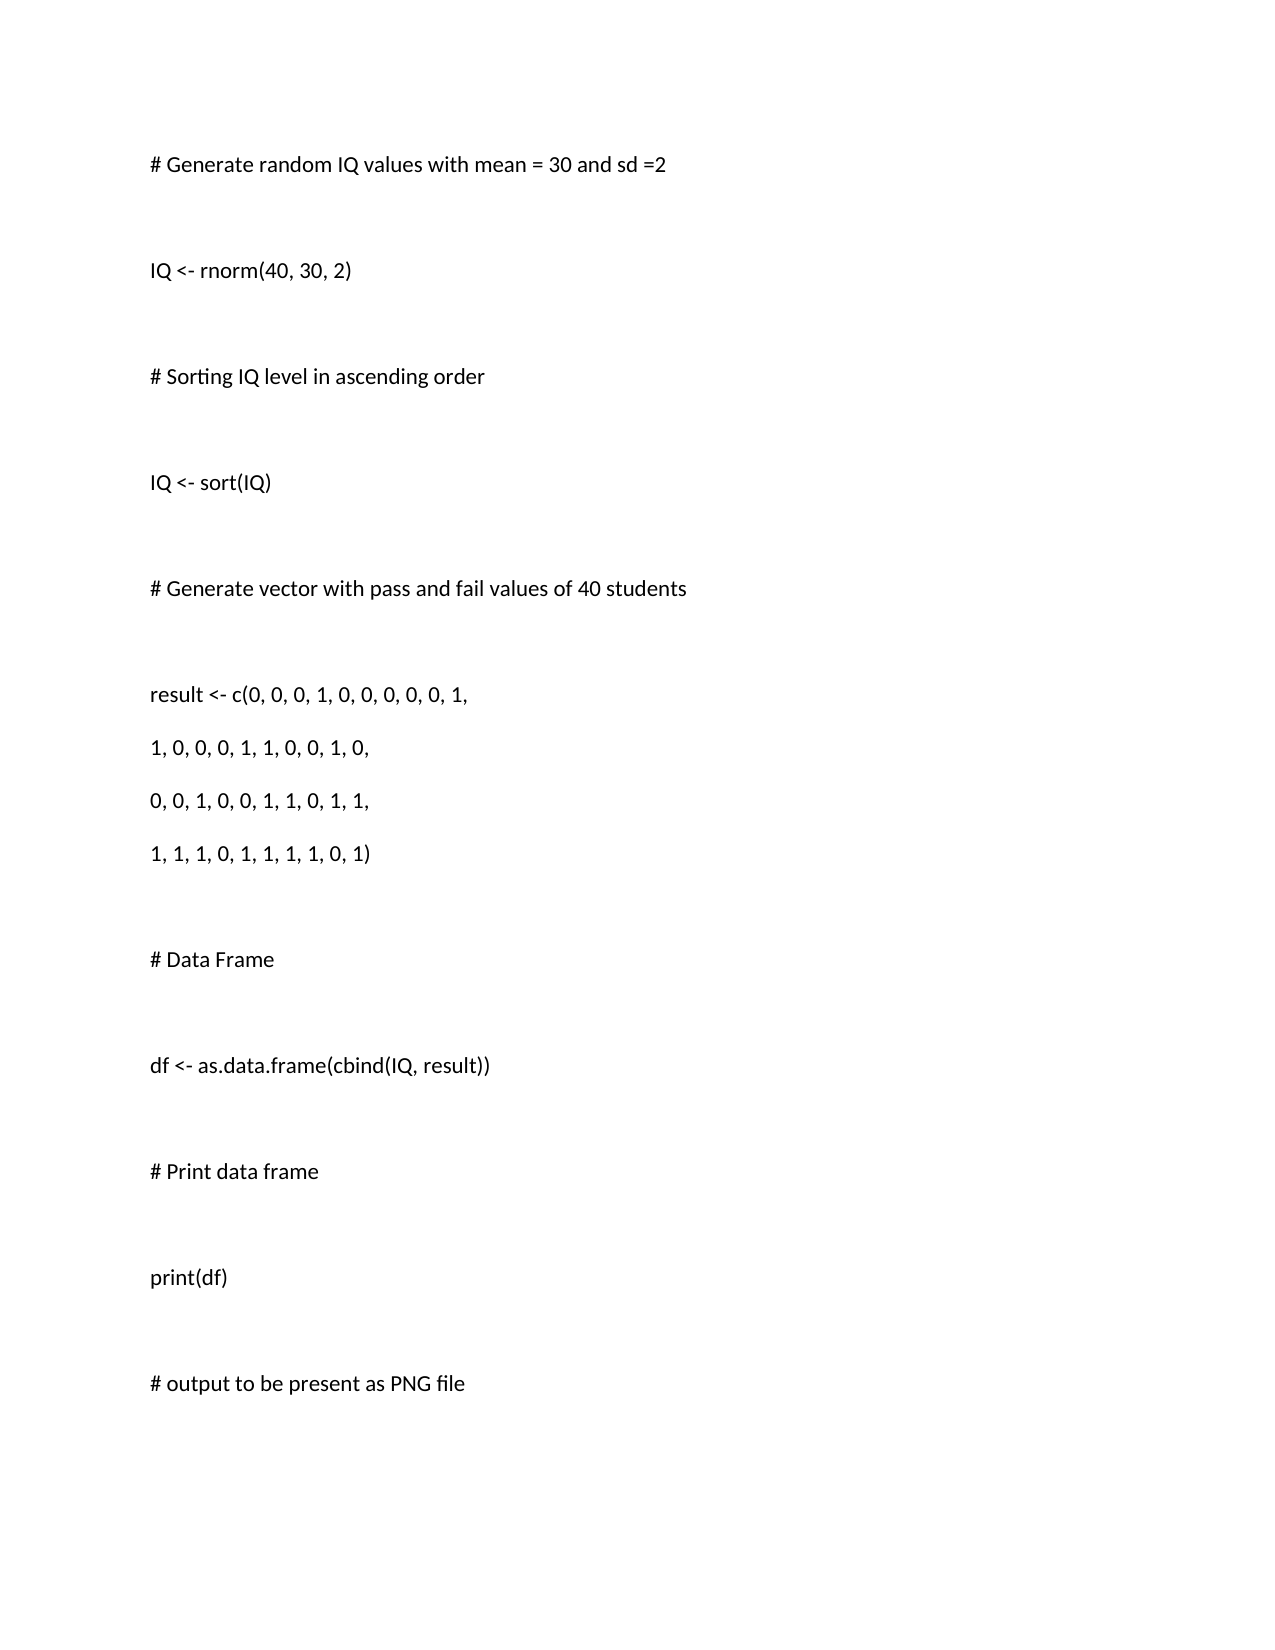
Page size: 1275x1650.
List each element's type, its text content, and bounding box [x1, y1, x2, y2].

text # Sorting IQ level in ascending order [150, 362, 1125, 390]
text 1, 0, 0, 0, 1, 1, 0, 0, 1, 0, [150, 733, 1125, 761]
text IQ <- rnorm(40, 30, 2) [150, 256, 1125, 284]
text 0, 0, 1, 0, 0, 1, 1, 0, 1, 1, [150, 786, 1125, 814]
text result <- c(0, 0, 0, 1, 0, 0, 0, 0, 0, 1, [150, 680, 1125, 708]
text # Print data frame [150, 1157, 1125, 1185]
text print(df) [150, 1263, 1125, 1291]
text # Data Frame [150, 945, 1125, 973]
text df <- as.data.frame(cbind(IQ, result)) [150, 1051, 1125, 1079]
text # output to be present as PNG file [150, 1369, 1125, 1397]
text # Generate vector with pass and fail values of 40 students [150, 574, 1125, 602]
text # Generate random IQ values with mean = 30 and sd =2 [150, 150, 1125, 178]
text IQ <- sort(IQ) [150, 468, 1125, 496]
text 1, 1, 1, 0, 1, 1, 1, 1, 0, 1) [150, 839, 1125, 867]
